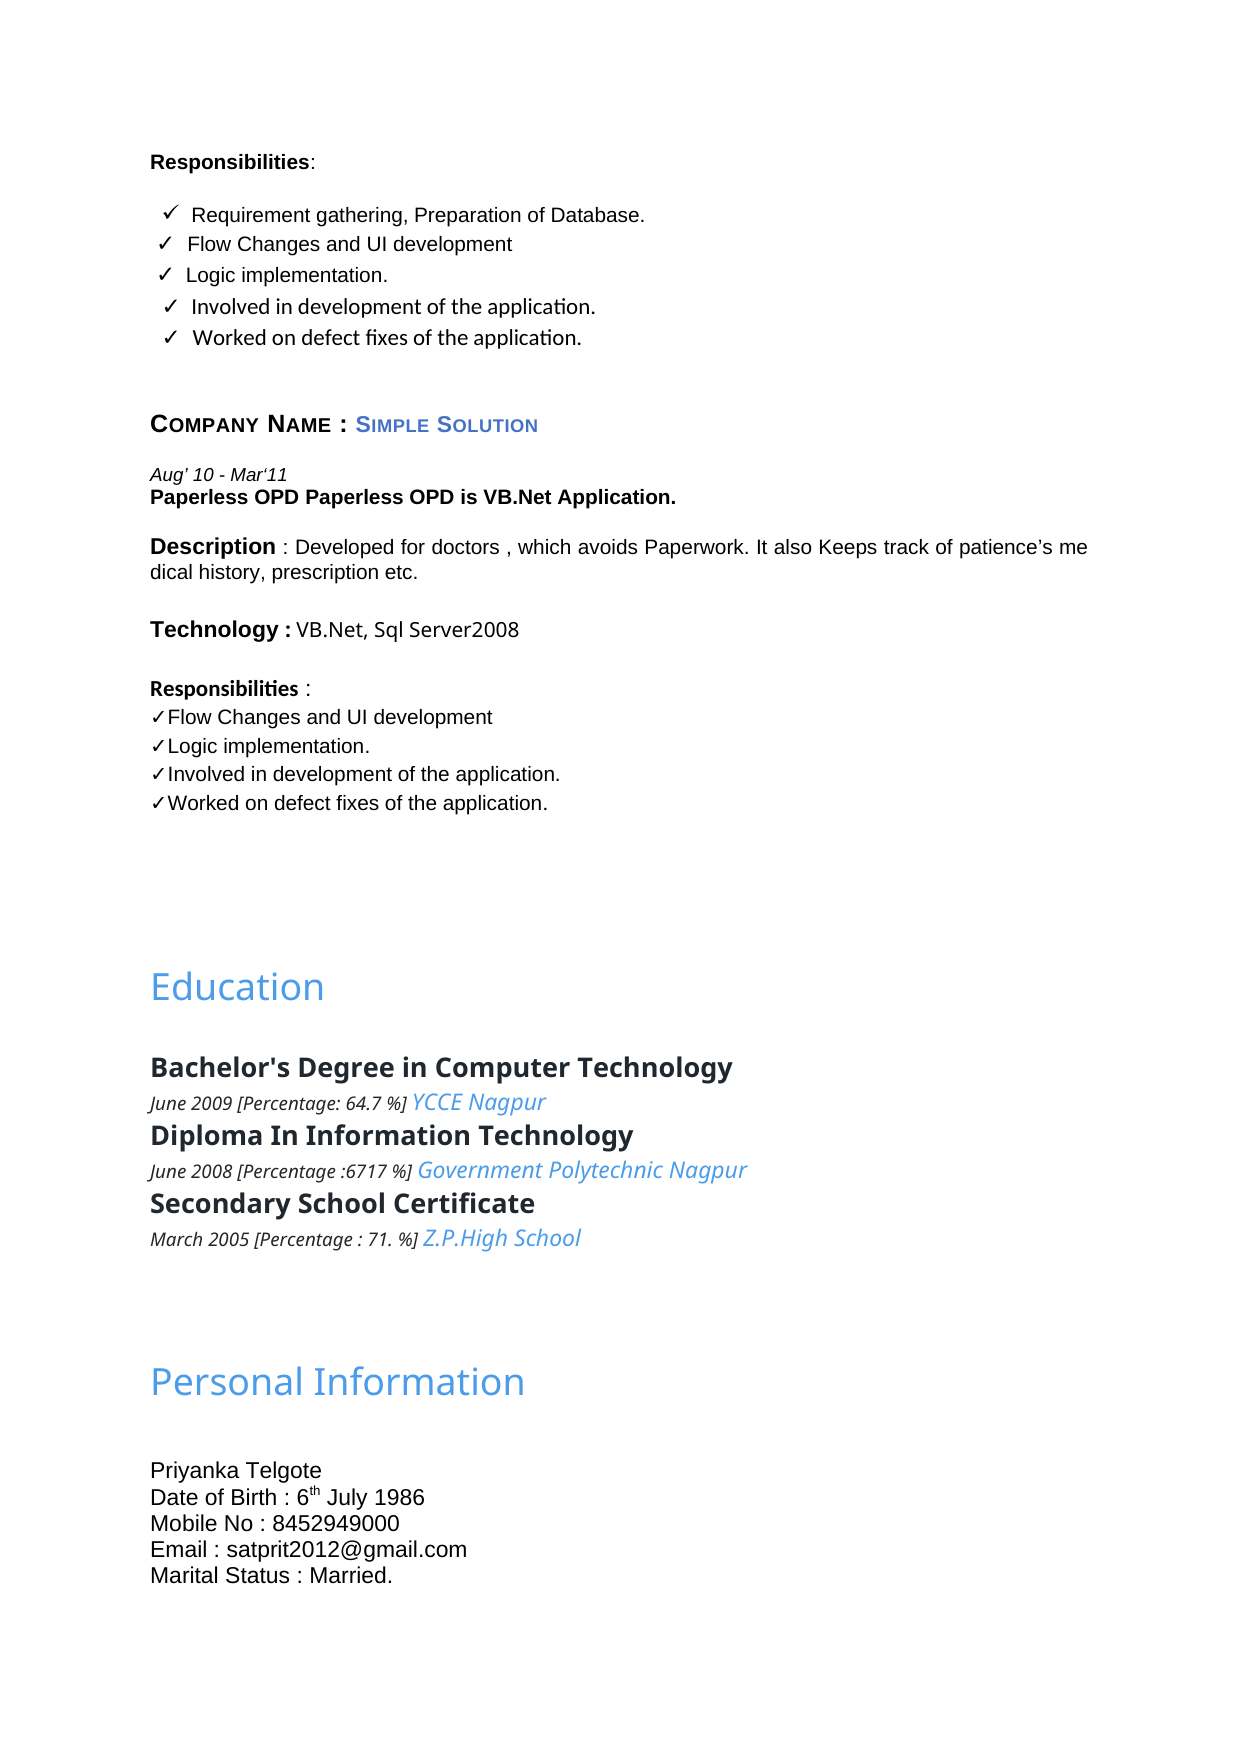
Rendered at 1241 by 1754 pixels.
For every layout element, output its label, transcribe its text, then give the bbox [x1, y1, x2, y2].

text June 2009 [Percentage: 64.7 %] YCCE Nagpur [150, 1085, 1090, 1117]
text ✓ Flow Changes and UI development [150, 227, 1090, 258]
text ✓Logic implementation. [150, 731, 1090, 759]
text Mobile No : 8452949000 [150, 1510, 1090, 1536]
text ✓ Worked on defect fixes of the application. [150, 321, 1090, 352]
text Responsibilities: [150, 150, 1090, 174]
text Bachelor's Degree in Computer Technology [150, 1048, 1090, 1085]
text Technology : VB.Net, Sql Server2008 [150, 615, 1090, 643]
text ✓Involved in development of the application. [150, 759, 1090, 788]
text Paperless OPD Paperless OPD is VB.Net Application. [150, 485, 1090, 509]
text ✓Worked on defect fixes of the application. [150, 788, 1090, 816]
text June 2008 [Percentage :6717 %] Government Polytechnic Nagpur [150, 1153, 1090, 1185]
text Aug’ 10 - Mar‘11 [150, 464, 1090, 485]
text Date of Birth : 6th July 1986 [150, 1483, 1090, 1510]
text ✓ Involved in development of the application. [150, 289, 1090, 321]
text ✓ Requirement gathering, Preparation of Database. [150, 203, 1090, 227]
text Company Name : Simple Solution [150, 408, 1090, 437]
text Responsibilities : [150, 674, 1090, 702]
text Personal Information [150, 1355, 1090, 1406]
text Description : Developed for doctors , which avoids Paperwork. It also Keeps track of patience’s medical history, prescription etc. [150, 533, 1090, 586]
text Diploma In Information Technology [150, 1117, 1090, 1153]
text ✓Flow Changes and UI development [150, 702, 1090, 731]
text Secondary School Certificate [150, 1185, 1090, 1222]
text Education [150, 961, 1090, 1012]
text Marital Status : Married. [150, 1562, 1090, 1589]
text March 2005 [Percentage : 71. %] Z.P.High School [150, 1222, 1090, 1253]
text Email : satprit2012@gmail.com [150, 1536, 1090, 1562]
text ✓ Logic implementation. [150, 258, 1090, 289]
text Priyanka Telgote [150, 1457, 1090, 1483]
